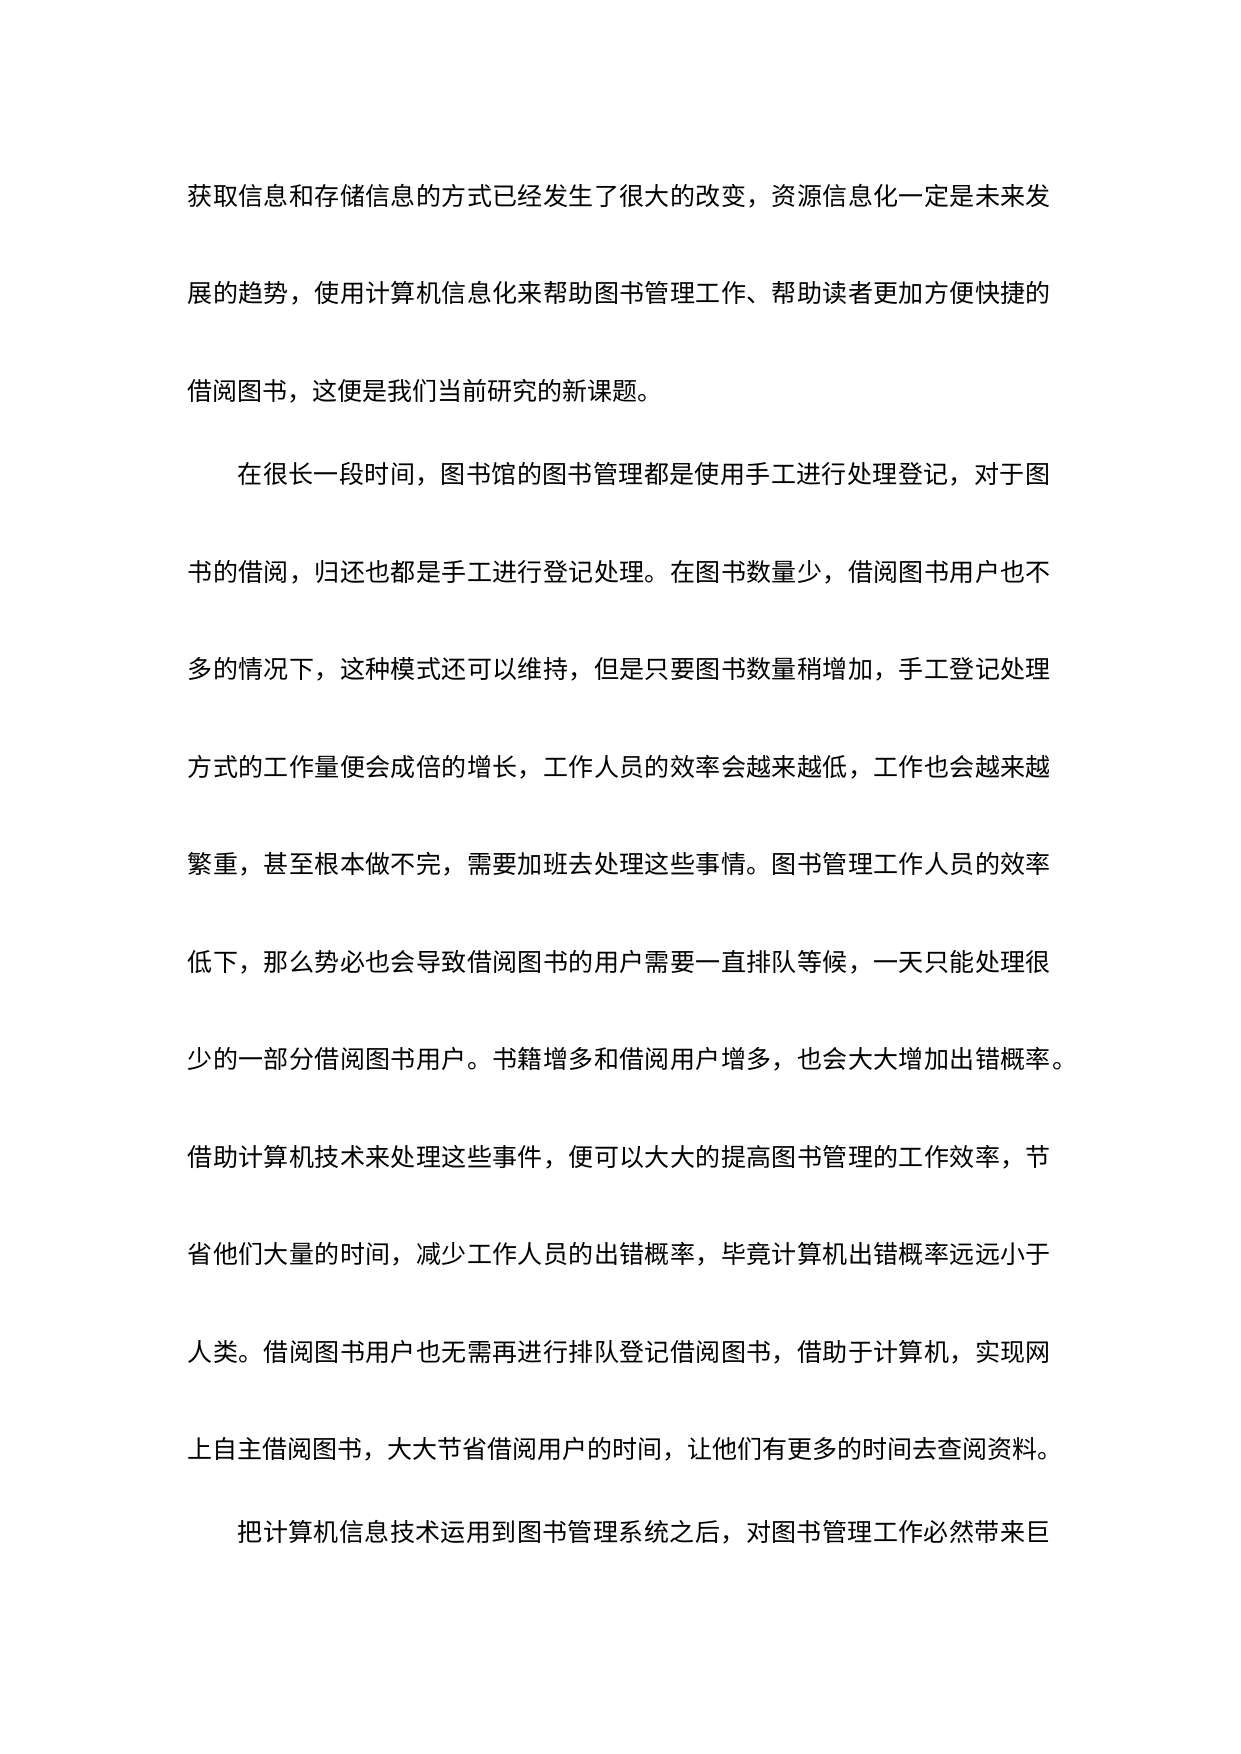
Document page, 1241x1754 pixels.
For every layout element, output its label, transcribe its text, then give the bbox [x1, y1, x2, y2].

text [187, 162, 1053, 422]
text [187, 1498, 1053, 1563]
text 在很长一段时间，图书馆的图书管理都是使用手工进行处理登记，对于图书的借阅，归还也都是手工进行登记处理。在图书数量少，借阅图书用户也不多的情况下，这种模式还可以维持，但是只要图书数量稍增加，手工登记处理方式的工作量便会成倍的增长，工作人员的效率会越来越低，工作也会越来越繁重，甚至根本做不完，需要加班去处理这些事情。图书管理工作人员的效率低下，那么势必也会导致借阅图书的用户需要一直排队等候，一天只能处理很少的一部分借阅图书用户。书籍增多和借阅用户增多，也会大大增加出错概率。借助计算机技术来处理这些事件，便可以大大的提高图书管理的工作效率，节省他们大量的时间，减少工作人员的出错概率，毕竟计算机出错概率远远小于人类。借阅图书用户也无需再进行排队登记借阅图书，借助于计算机，实现网上自主借阅图书，大大节省借阅用户的时间，让他们有更多的时间去查阅资料。 [187, 440, 1053, 1480]
